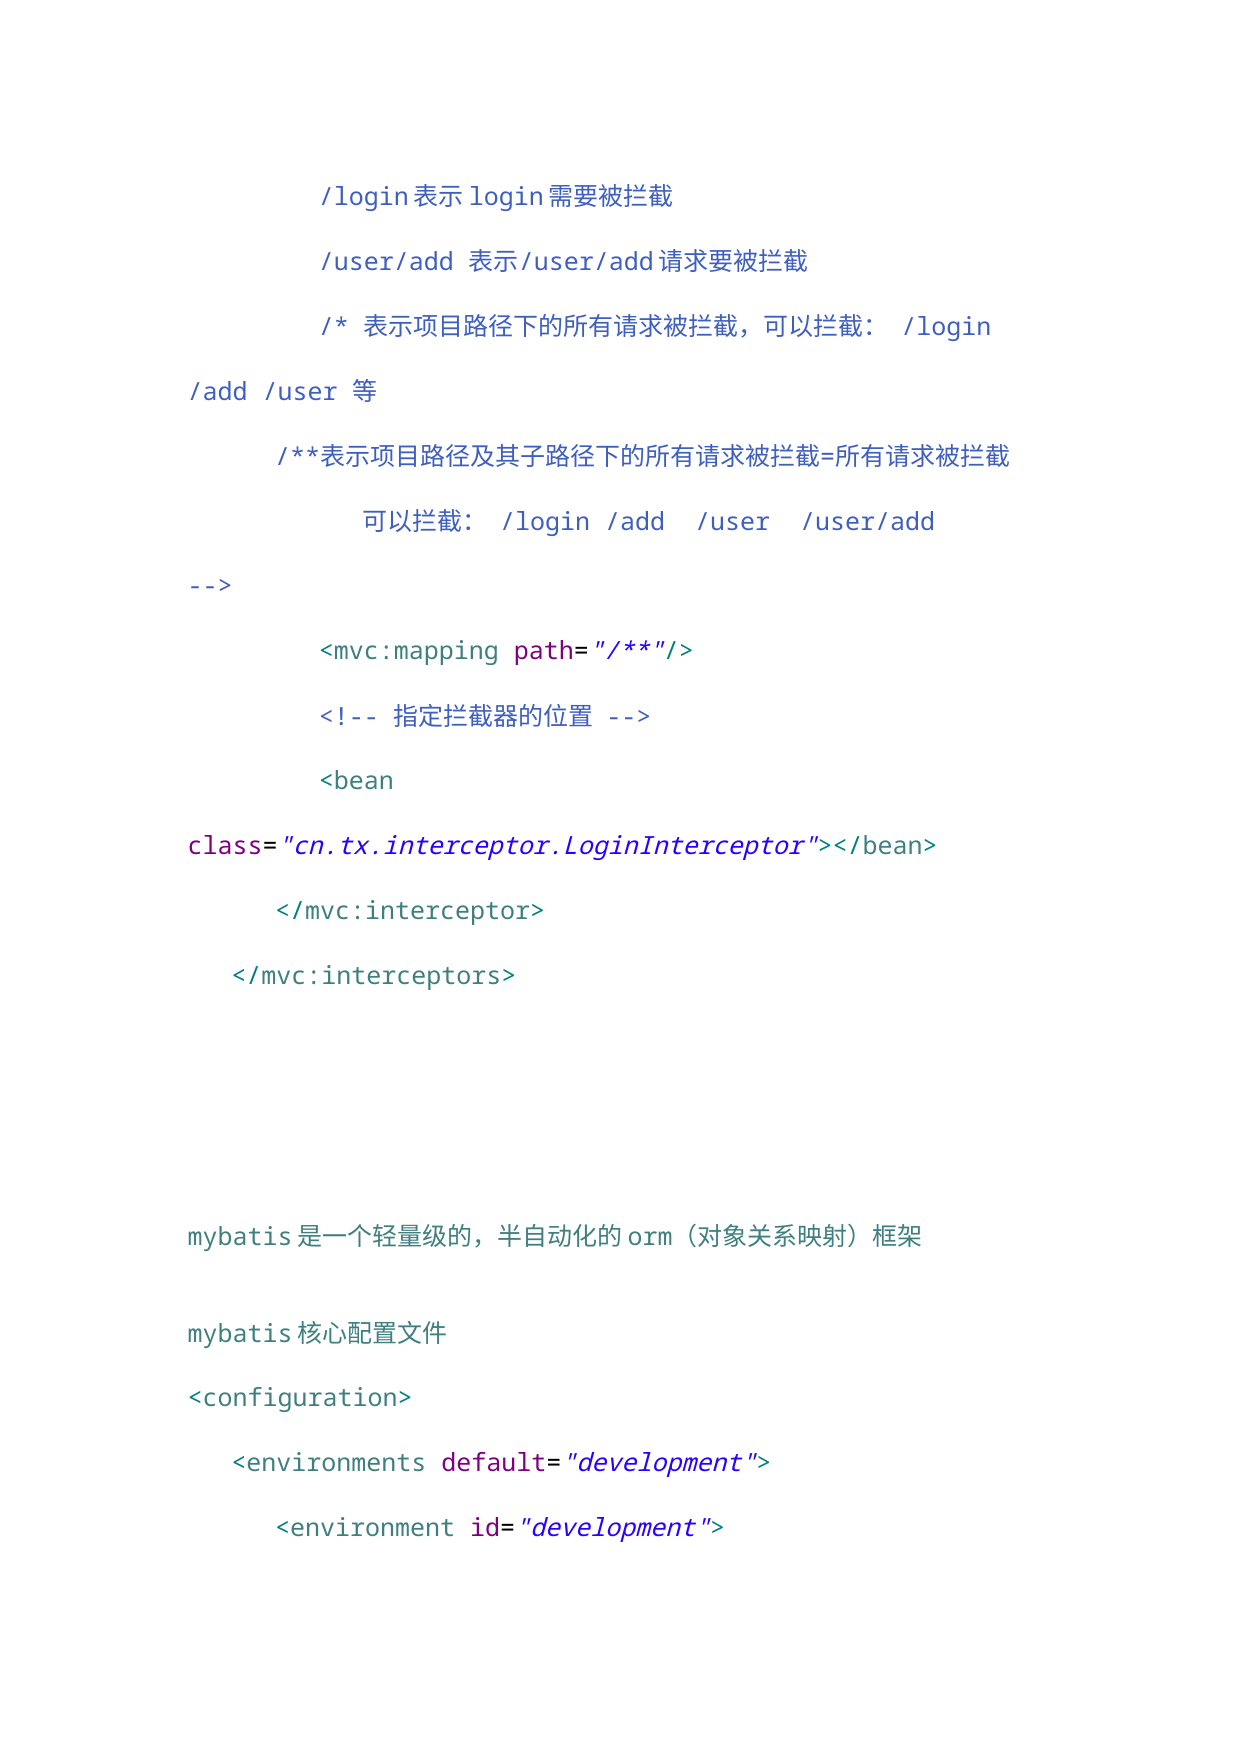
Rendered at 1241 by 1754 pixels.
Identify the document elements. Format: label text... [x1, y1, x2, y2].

text <environment id="development"> [187, 1494, 1053, 1559]
text /* 表示项目路径下的所有请求被拦截，可以拦截： /login /add /user 等 [187, 292, 1053, 422]
text <environments default="development"> [187, 1429, 1053, 1494]
text 可以拦截： /login /add /user /user/add --> [187, 487, 1053, 617]
text </mvc:interceptors> [187, 942, 1053, 1007]
text /**表示项目路径及其子路径下的所有请求被拦截=所有请求被拦截 [187, 422, 1053, 487]
text <!-- 指定拦截器的位置 --> [187, 682, 1053, 747]
text mybatis是一个轻量级的，半自动化的orm（对象关系映射）框架 [187, 1202, 1053, 1267]
text <configuration> [187, 1364, 1053, 1429]
text /login表示login需要被拦截 [187, 162, 1053, 227]
text <bean class="cn.tx.interceptor.LoginInterceptor"></bean> [187, 747, 1053, 877]
text /user/add 表示/user/add请求要被拦截 [187, 227, 1053, 292]
text </mvc:interceptor> [187, 877, 1053, 942]
text mybatis核心配置文件 [187, 1299, 1053, 1364]
text <mvc:mapping path="/**"/> [187, 617, 1053, 682]
